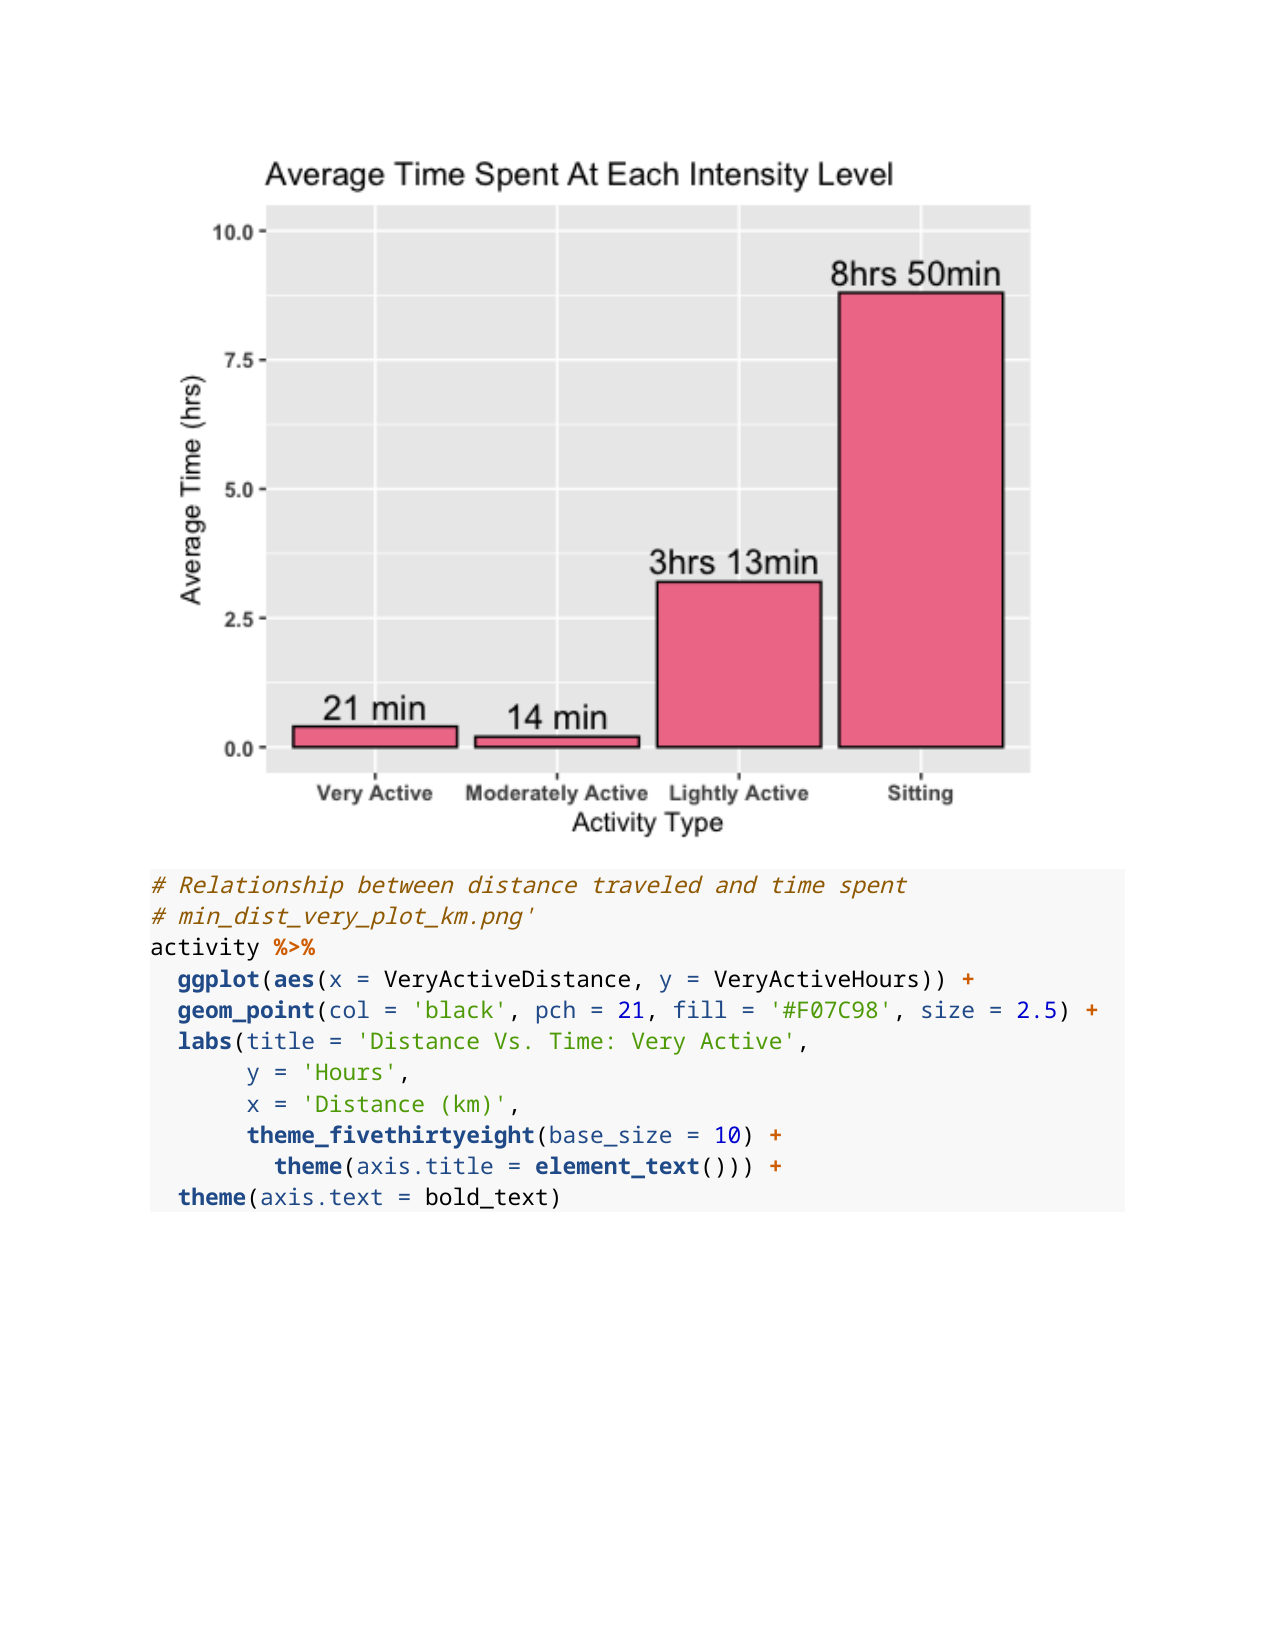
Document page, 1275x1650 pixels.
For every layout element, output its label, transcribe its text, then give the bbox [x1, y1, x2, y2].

text # Relationship between distance traveled and time spent # min_dist_very_plot_km.png' activity %>% ggplot(aes(x = VeryActiveDistance, y = VeryActiveHours)) + geom_point(col = 'black', pch = 21, fill = '#F07C98', size = 2.5) + labs(title = 'Distance Vs. Time: Very Active', y = 'Hours', x = 'Distance (km)', theme_fivethirtyeight(base_size = 10) + theme(axis.title = element_text())) + theme(axis.text = bold_text) [150, 869, 1125, 1212]
picture [168, 150, 1044, 850]
